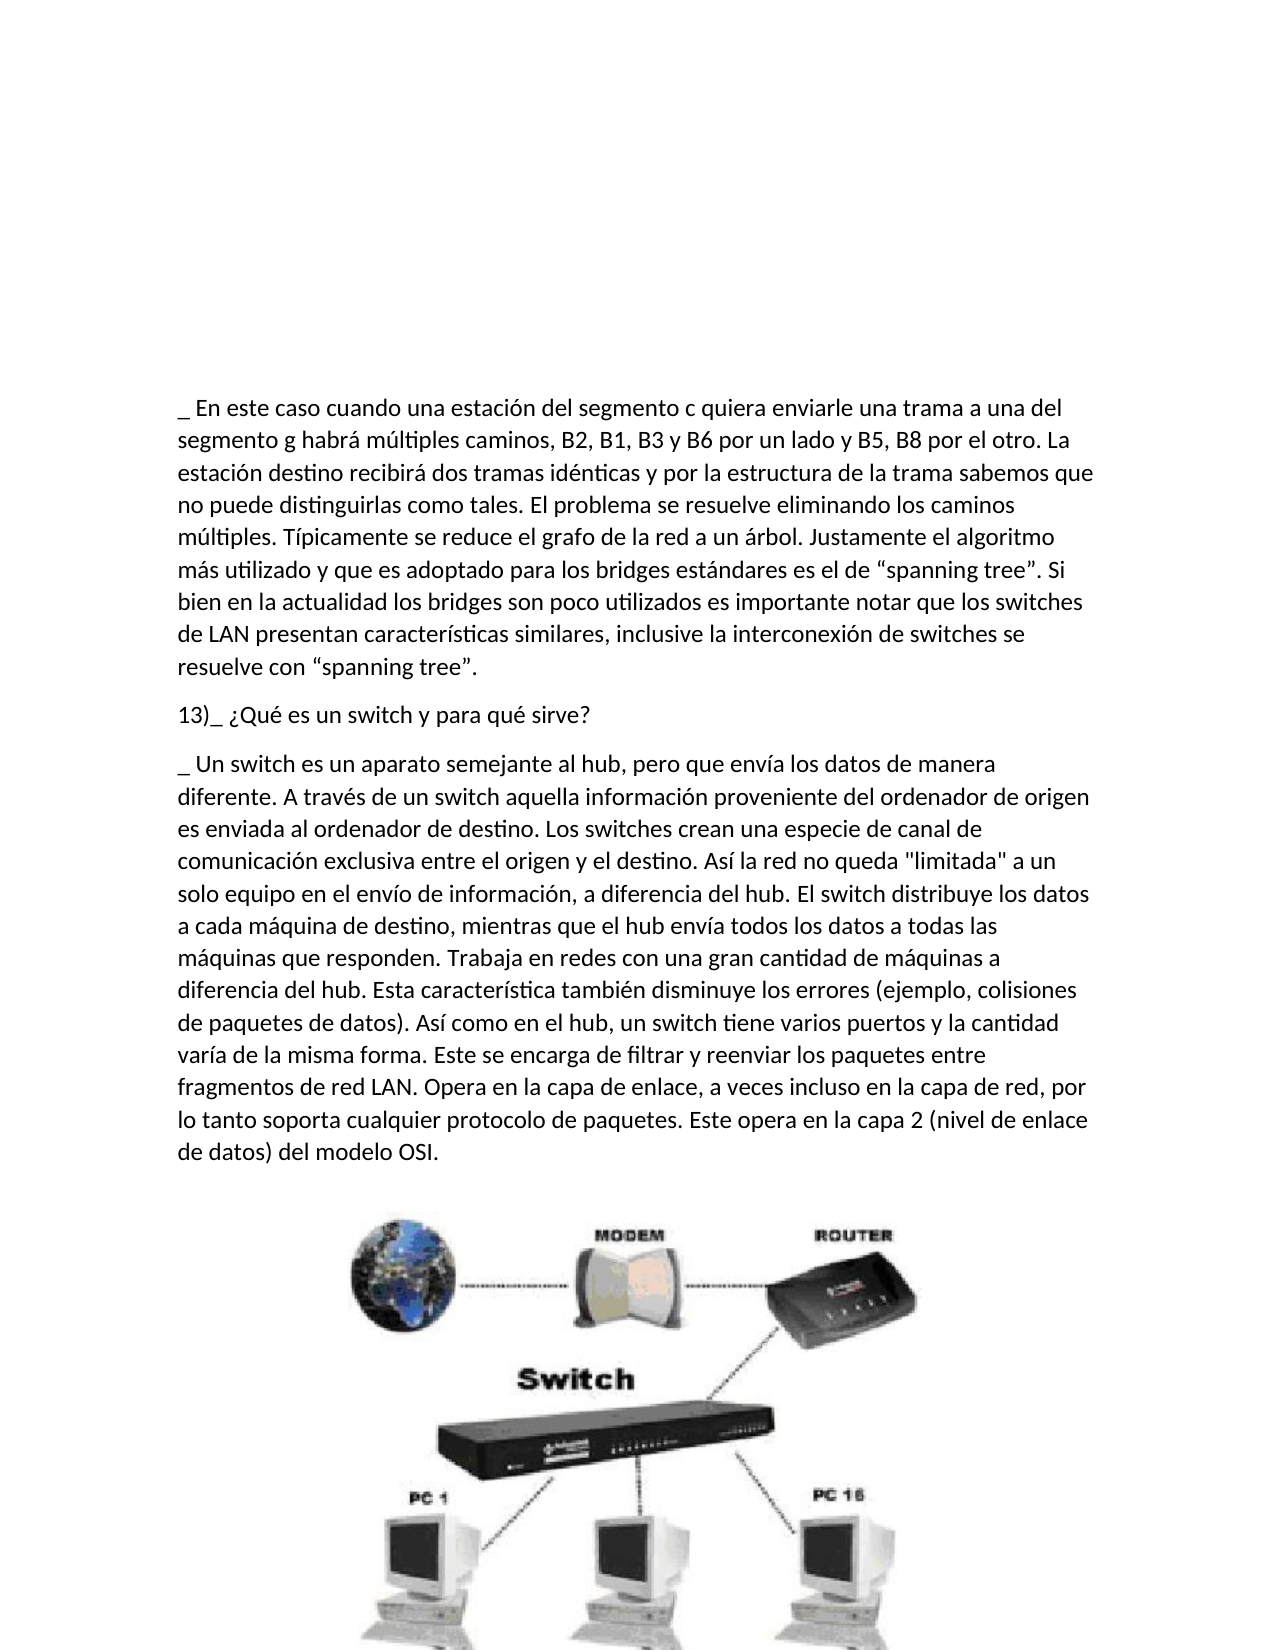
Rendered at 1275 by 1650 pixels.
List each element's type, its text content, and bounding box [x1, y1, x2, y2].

text _ En este caso cuando una estación del segmento c quiera enviarle una trama a una del segmento g habrá múltiples caminos, B2, B1, B3 y B6 por un lado y B5, B8 por el otro. La estación destino recibirá dos tramas idénticas y por la estructura de la trama sabemos que no puede distinguirlas como tales. El problema se resuelve eliminando los caminos múltiples. Típicamente se reduce el grafo de la red a un árbol. Justamente el algoritmo más utilizado y que es adoptado para los bridges estándares es el de “spanning tree”. Si bien en la actualidad los bridges son poco utilizados es importante notar que los switches de LAN presentan características similares, inclusive la interconexión de switches se resuelve con “spanning tree”. [177, 392, 1098, 681]
text 13)_ ¿Qué es un switch y para qué sirve? [177, 700, 1098, 730]
text _ Un switch es un aparato semejante al hub, pero que envía los datos de manera diferente. A través de un switch aquella información proveniente del ordenador de origen es enviada al ordenador de destino. Los switches crean una especie de canal de comunicación exclusiva entre el origen y el destino. Así la red no queda "limitada" a un solo equipo en el envío de información, a diferencia del hub. El switch distribuye los datos a cada máquina de destino, mientras que el hub envía todos los datos a todas las máquinas que responden. Trabaja en redes con una gran cantidad de máquinas a diferencia del hub. Esta característica también disminuye los errores (ejemplo, colisiones de paquetes de datos). Así como en el hub, un switch tiene varios puertos y la cantidad varía de la misma forma. Este se encarga de filtrar y reenviar los paquetes entre fragmentos de red LAN. Opera en la capa de enlace, a veces incluso en la capa de red, por lo tanto soporta cualquier protocolo de paquetes. Este opera en la capa 2 (nivel de enlace de datos) del modelo OSI. [177, 749, 1098, 1167]
picture [348, 1212, 927, 1650]
